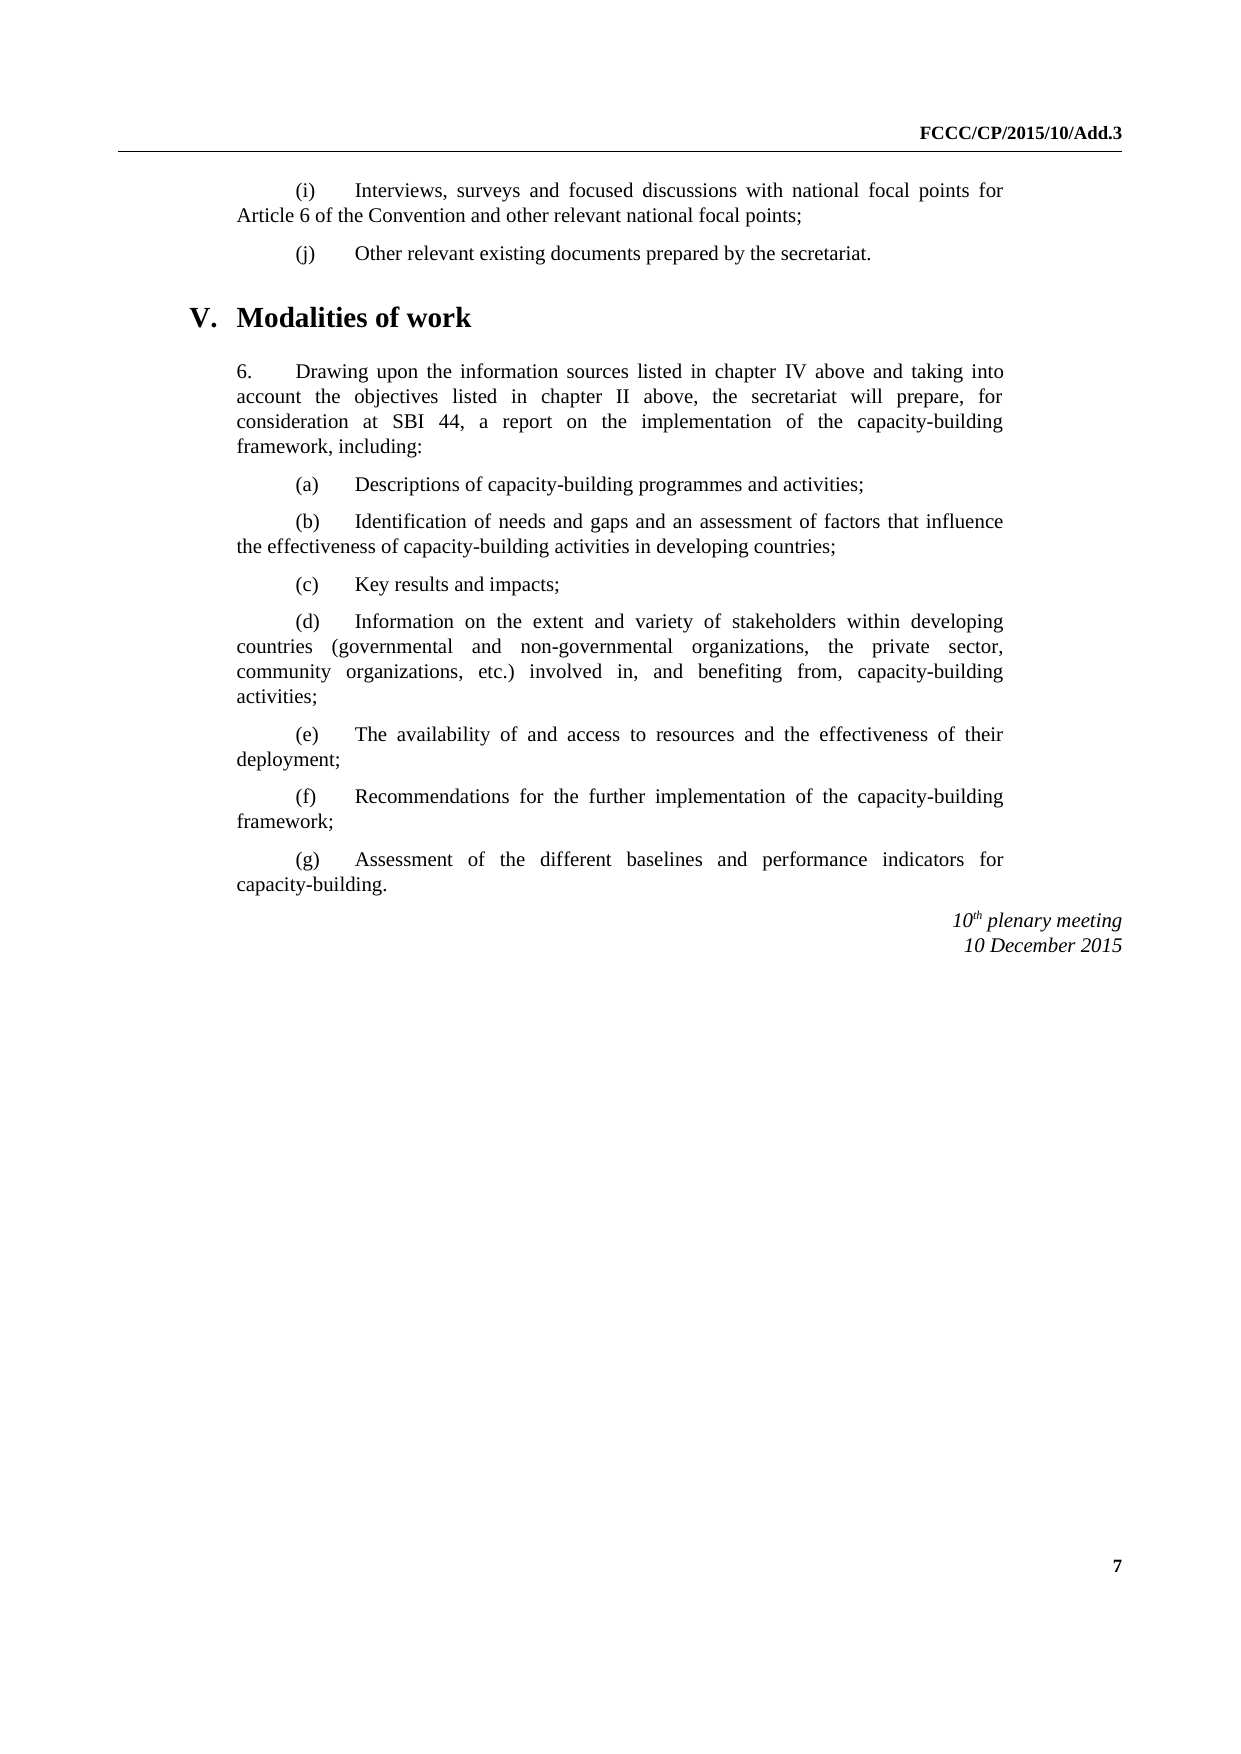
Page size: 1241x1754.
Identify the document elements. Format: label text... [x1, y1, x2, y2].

text 6. Drawing upon the information sources listed in chapter IV above and taking into account the objectives listed in chapter II above, the secretariat will prepare, for consideration at SBI 44, a report on the implementation of the capacity-building framework, including: [236, 358, 1004, 458]
text (f) Recommendations for the further implementation of the capacity-building framework; [236, 783, 1004, 833]
list 10th plenary meeting [236, 908, 1122, 932]
text (a) Descriptions of capacity-building programmes and activities; [236, 471, 1004, 496]
text (c) Key results and impacts; [236, 571, 1004, 596]
text (j) Other relevant existing documents prepared by the secretariat. [236, 240, 1004, 265]
list V. Modalities of work [189, 302, 1004, 333]
text (d) Information on the extent and variety of stakeholders within developing countries (governmental and non-governmental organizations, the private sector, community organizations, etc.) involved in, and benefiting from, capacity-building activities; [236, 608, 1004, 708]
list 10 December 2015 [236, 932, 1122, 957]
text (g) Assessment of the different baselines and performance indicators for capacity-building. [236, 846, 1004, 896]
text (e) The availability of and access to resources and the effectiveness of their deployment; [236, 721, 1004, 771]
text (i) Interviews, surveys and focused discussions with national focal points for Article 6 of the Convention and other relevant national focal points; [236, 177, 1004, 227]
text (b) Identification of needs and gaps and an assessment of factors that influence the effectiveness of capacity-building activities in developing countries; [236, 508, 1004, 558]
